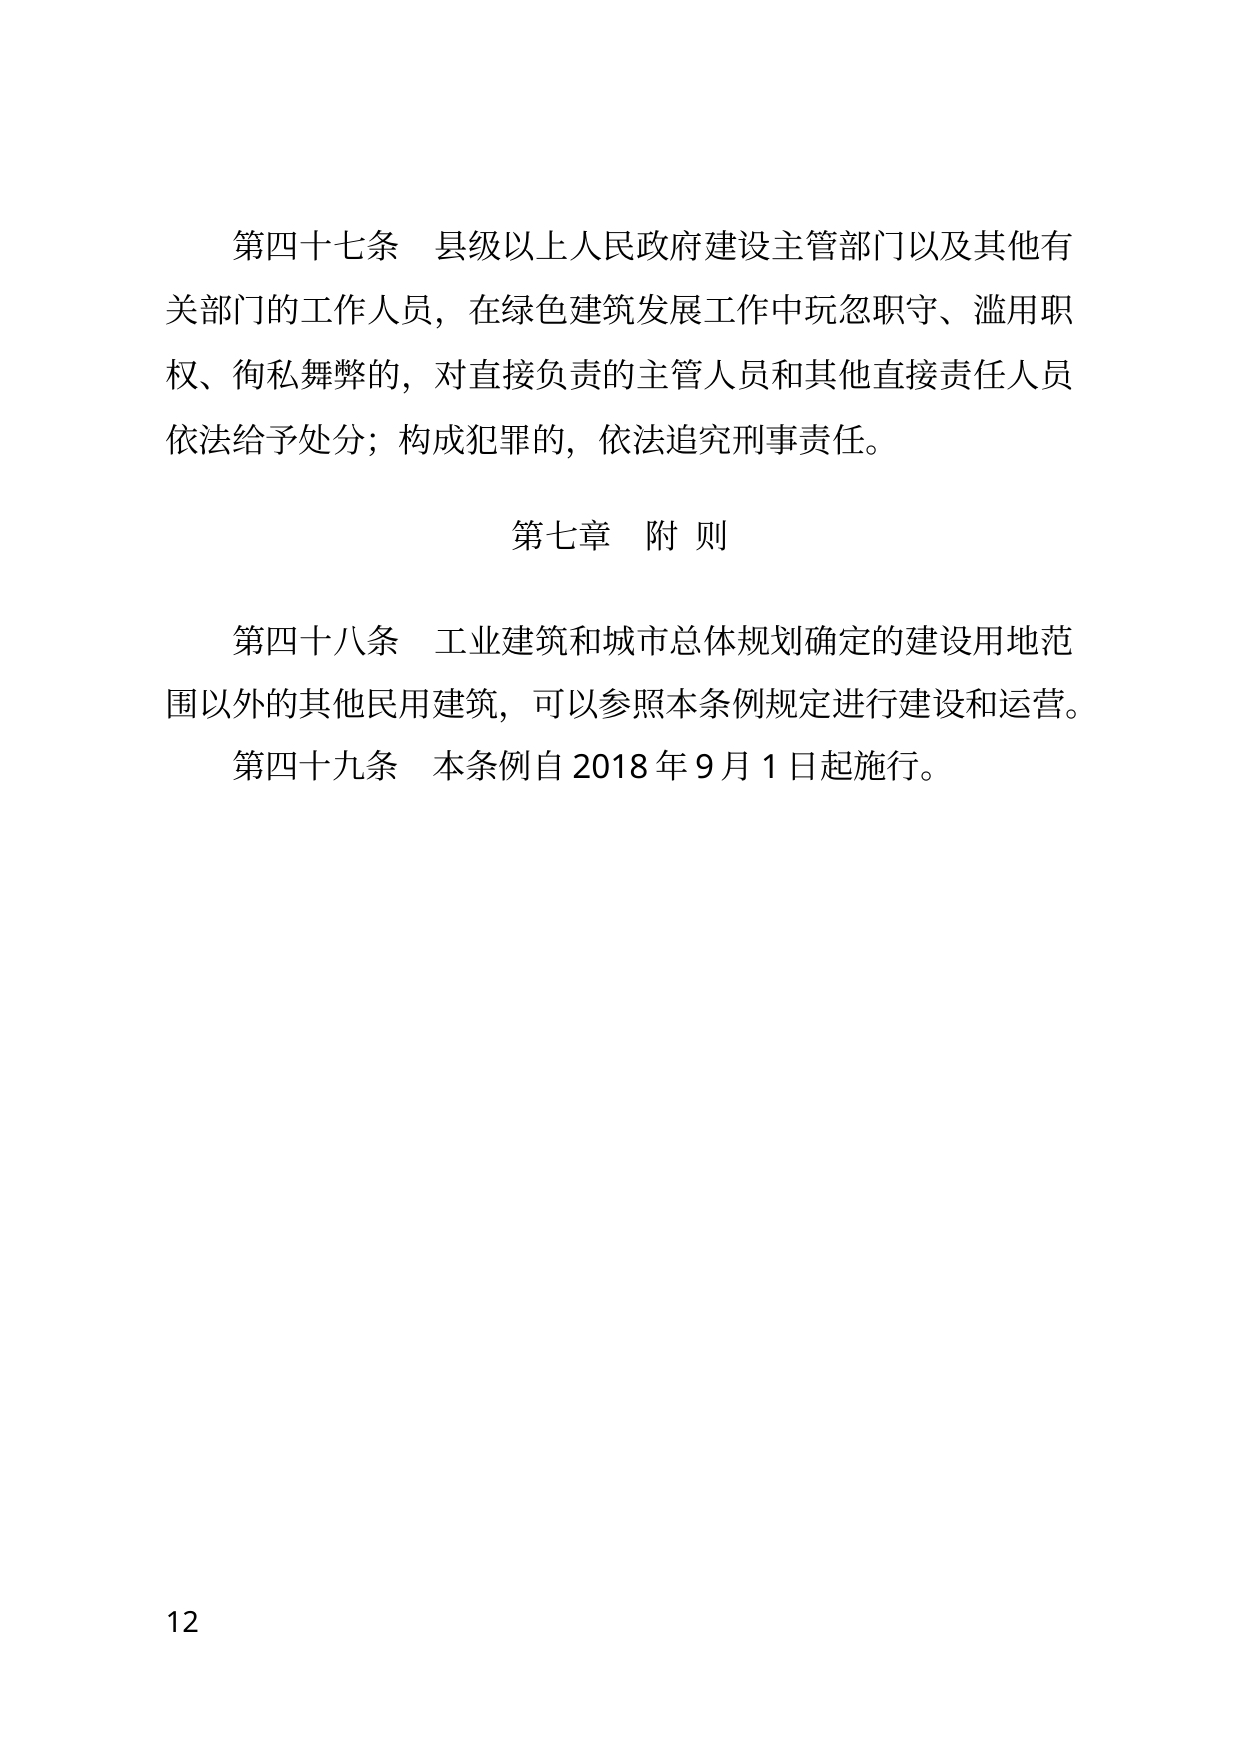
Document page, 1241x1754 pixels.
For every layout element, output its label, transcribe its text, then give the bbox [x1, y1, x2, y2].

text 第四十九条 本条例自2018年9月1日起施行。 [165, 729, 1075, 791]
list 附 则 [165, 510, 1075, 558]
text 第四十七条 县级以上人民政府建设主管部门以及其他有关部门的工作人员，在绿色建筑发展工作中玩忽职守、滥用职权、徇私舞弊的，对直接负责的主管人员和其他直接责任人员依法给予处分；构成犯罪的，依法追究刑事责任。 [165, 207, 1075, 465]
text 第四十八条 工业建筑和城市总体规划确定的建设用地范围以外的其他民用建筑，可以参照本条例规定进行建设和运营。 [165, 604, 1075, 729]
